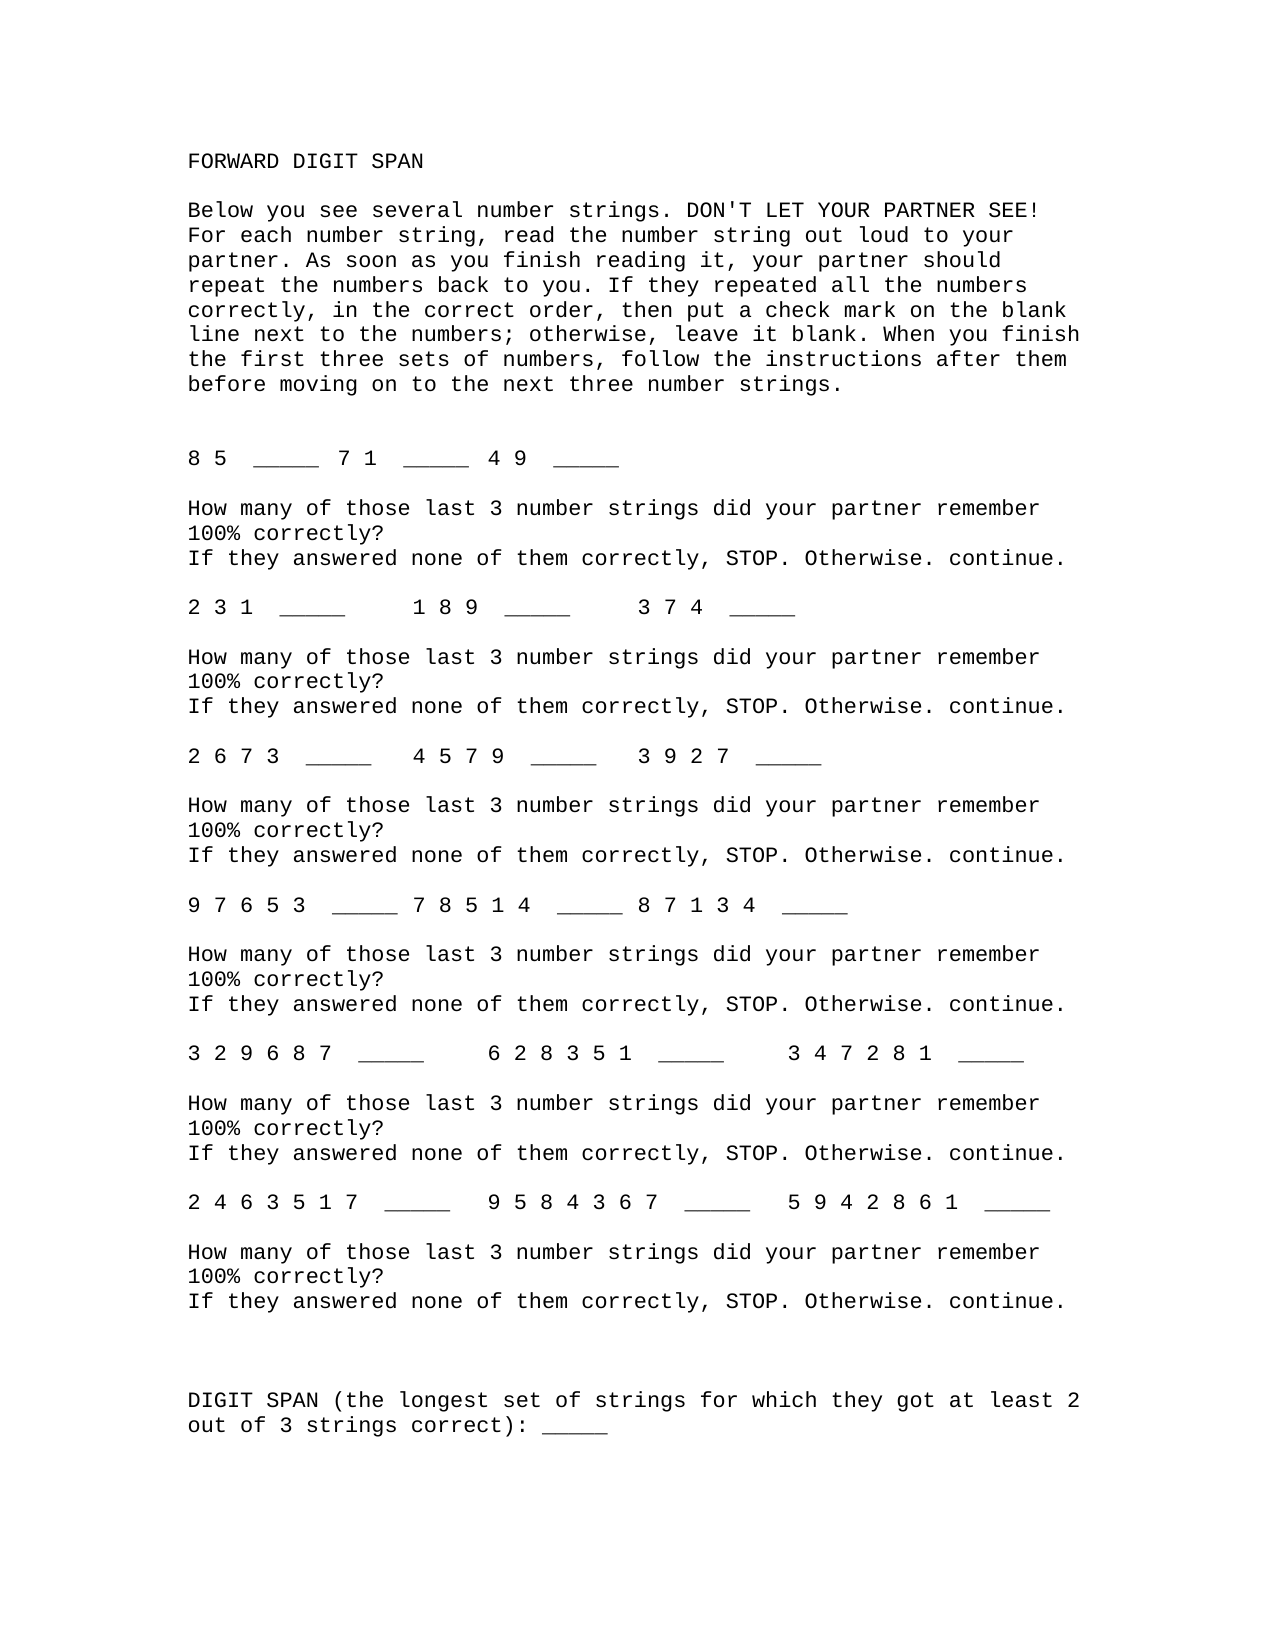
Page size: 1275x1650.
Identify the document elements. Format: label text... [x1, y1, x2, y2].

text How many of those last 3 number strings did your partner remember 100% correctly? [187, 646, 1087, 695]
text How many of those last 3 number strings did your partner remember 100% correctly? [187, 943, 1087, 993]
text FORWARD DIGIT SPAN [187, 150, 1087, 175]
text If they answered none of them correctly, STOP. Otherwise. continue. [187, 695, 1087, 720]
text 2 3 1 _____ 1 8 9 _____ 3 7 4 _____ [187, 596, 1087, 621]
text How many of those last 3 number strings did your partner remember 100% correctly? [187, 794, 1087, 844]
text DIGIT SPAN (the longest set of strings for which they got at least 2 out of 3 strings correct): _____ [187, 1389, 1087, 1439]
text How many of those last 3 number strings did your partner remember 100% correctly? [187, 497, 1087, 547]
text How many of those last 3 number strings did your partner remember 100% correctly? [187, 1092, 1087, 1142]
text If they answered none of them correctly, STOP. Otherwise. continue. [187, 547, 1087, 571]
text How many of those last 3 number strings did your partner remember 100% correctly? [187, 1241, 1087, 1290]
text If they answered none of them correctly, STOP. Otherwise. continue. [187, 1142, 1087, 1166]
text 2 4 6 3 5 1 7 _____ 9 5 8 4 3 6 7 _____ 5 9 4 2 8 6 1 _____ [187, 1191, 1087, 1216]
text If they answered none of them correctly, STOP. Otherwise. continue. [187, 1290, 1087, 1315]
text 9 7 6 5 3 _____ 7 8 5 1 4 _____ 8 7 1 3 4 _____ [187, 894, 1087, 918]
text 8 5 _____ 7 1 _____ 4 9 _____ [187, 447, 1087, 472]
text Below you see several number strings. DON'T LET YOUR PARTNER SEE! For each number string, read the number string out loud to your partner. As soon as you finish reading it, your partner should repeat the numbers back to you. If they repeated all the numbers correctly, in the correct order, then put a check mark on the blank line next to the numbers; otherwise, leave it blank. When you finish the first three sets of numbers, follow the instructions after them before moving on to the next three number strings. [187, 199, 1087, 398]
text 3 2 9 6 8 7 _____ 6 2 8 3 5 1 _____ 3 4 7 2 8 1 _____ [187, 1042, 1087, 1067]
text If they answered none of them correctly, STOP. Otherwise. continue. [187, 844, 1087, 869]
text 2 6 7 3 _____ 4 5 7 9 _____ 3 9 2 7 _____ [187, 745, 1087, 770]
text If they answered none of them correctly, STOP. Otherwise. continue. [187, 993, 1087, 1018]
